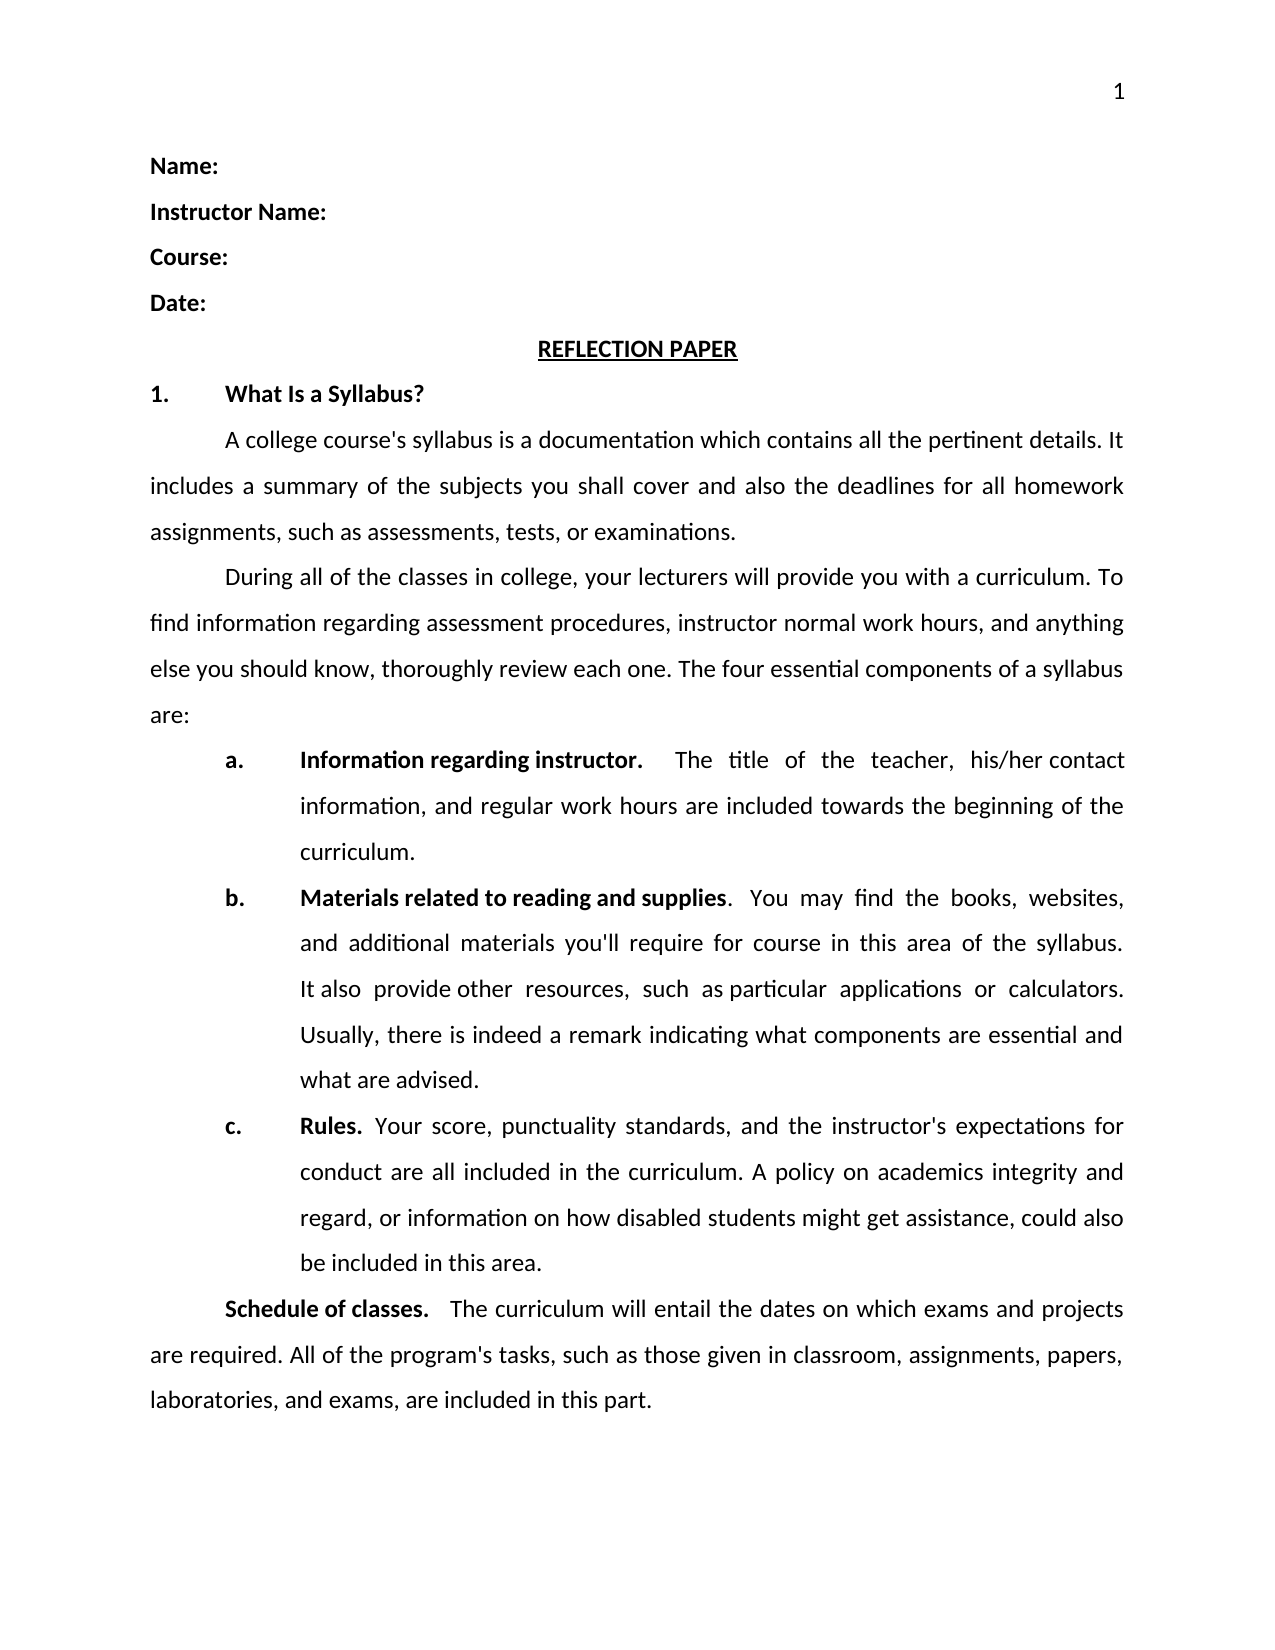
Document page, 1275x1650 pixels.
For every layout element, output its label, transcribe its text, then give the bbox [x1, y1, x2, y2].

list Rules. Your score, punctuality standards, and the instructor's expectations for conduct are all included in the curriculum. A policy on academics integrity and regard, or information on how disabled students might get assistance, could also be included in this area. [225, 1110, 1125, 1278]
text Name: [150, 150, 1125, 181]
text Instructor Name: [150, 196, 1125, 226]
list Information regarding instructor. The title of the teacher, his/her contact information, and regular work hours are included towards the beginning of the curriculum. [225, 744, 1125, 866]
text Date: [150, 287, 1125, 318]
text REFLECTION PAPER [150, 333, 1125, 363]
text A college course's syllabus is a documentation which contains all the pertinent details. It includes a summary of the subjects you shall cover and also the deadlines for all homework assignments, such as assessments, tests, or examinations. [150, 424, 1125, 546]
text Course: [150, 241, 1125, 272]
list Materials related to reading and supplies. You may find the books, websites, and additional materials you'll require for course in this area of the syllabus. It also provide other resources, such as particular applications or calculators. Usually, there is indeed a remark indicating what components are essential and what are advised. [225, 882, 1125, 1095]
list What Is a Syllabus? [150, 379, 1125, 409]
text During all of the classes in college, your lecturers will provide you with a curriculum. To find information regarding assessment procedures, instructor normal work hours, and anything else you should know, thoroughly review each one. The four essential components of a syllabus are: [150, 562, 1125, 729]
text Schedule of classes. The curriculum will entail the dates on which exams and projects are required. All of the program's tasks, such as those given in classroom, assignments, papers, laboratories, and exams, are included in this part. [150, 1293, 1125, 1415]
